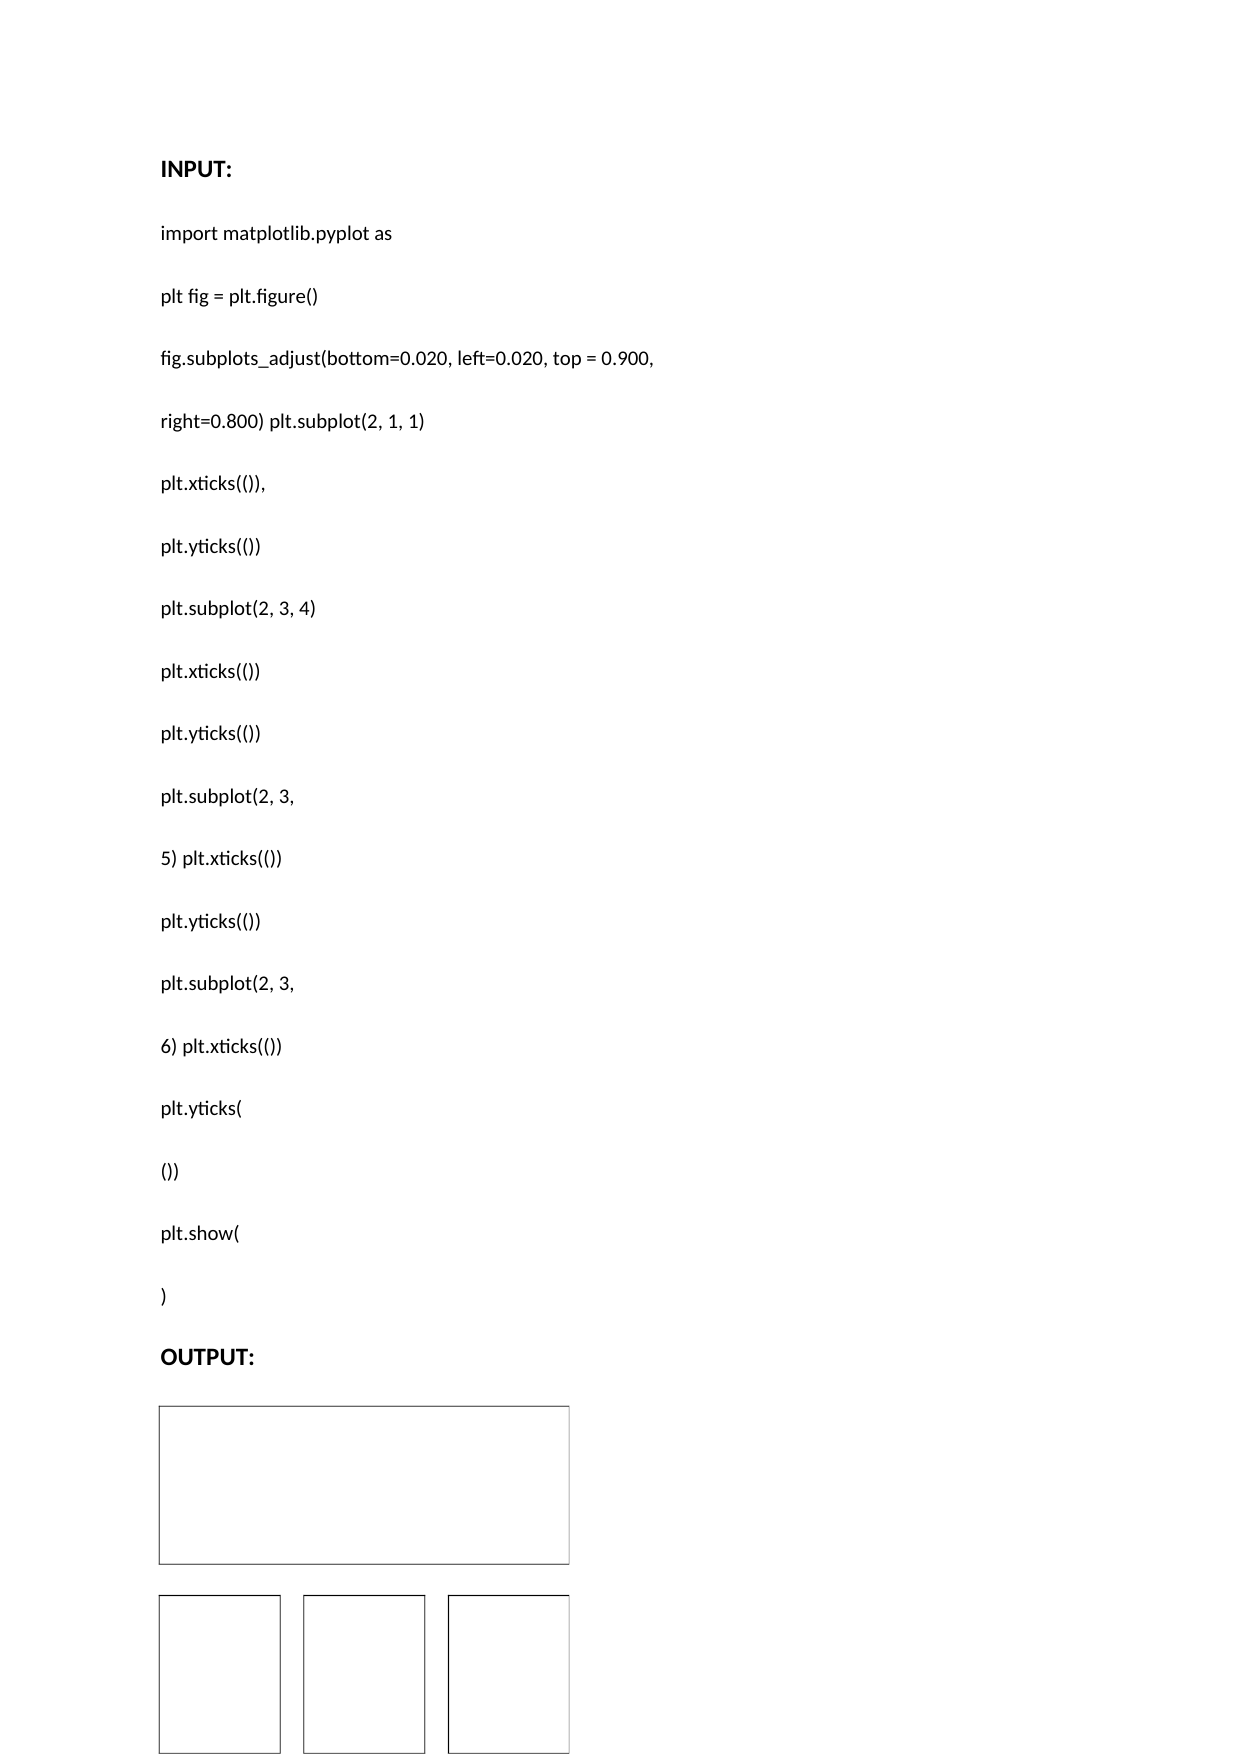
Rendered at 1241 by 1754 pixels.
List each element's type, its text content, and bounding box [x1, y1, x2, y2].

text INPUT: [160, 153, 1090, 183]
text plt.yticks(()) plt.subplot(2, 3, 6) plt.xticks(()) [160, 908, 297, 1058]
text plt.xticks(()), plt.yticks(()) plt.subplot(2, 3, 4) plt.xticks(()) [160, 471, 352, 683]
text fig.subplots_adjust(bottom=0.020, left=0.020, top = 0.900, right=0.800) plt.subplot(2, 1, 1) [160, 346, 746, 433]
text plt.yticks(()) plt.subplot(2, 3, 5) plt.xticks(()) [160, 721, 297, 871]
picture [158, 1405, 570, 1754]
text plt.yticks(()) plt.show() [160, 1096, 242, 1308]
text import matplotlib.pyplot as plt fig = plt.figure() [160, 221, 401, 308]
text OUTPUT: [160, 1346, 1090, 1371]
